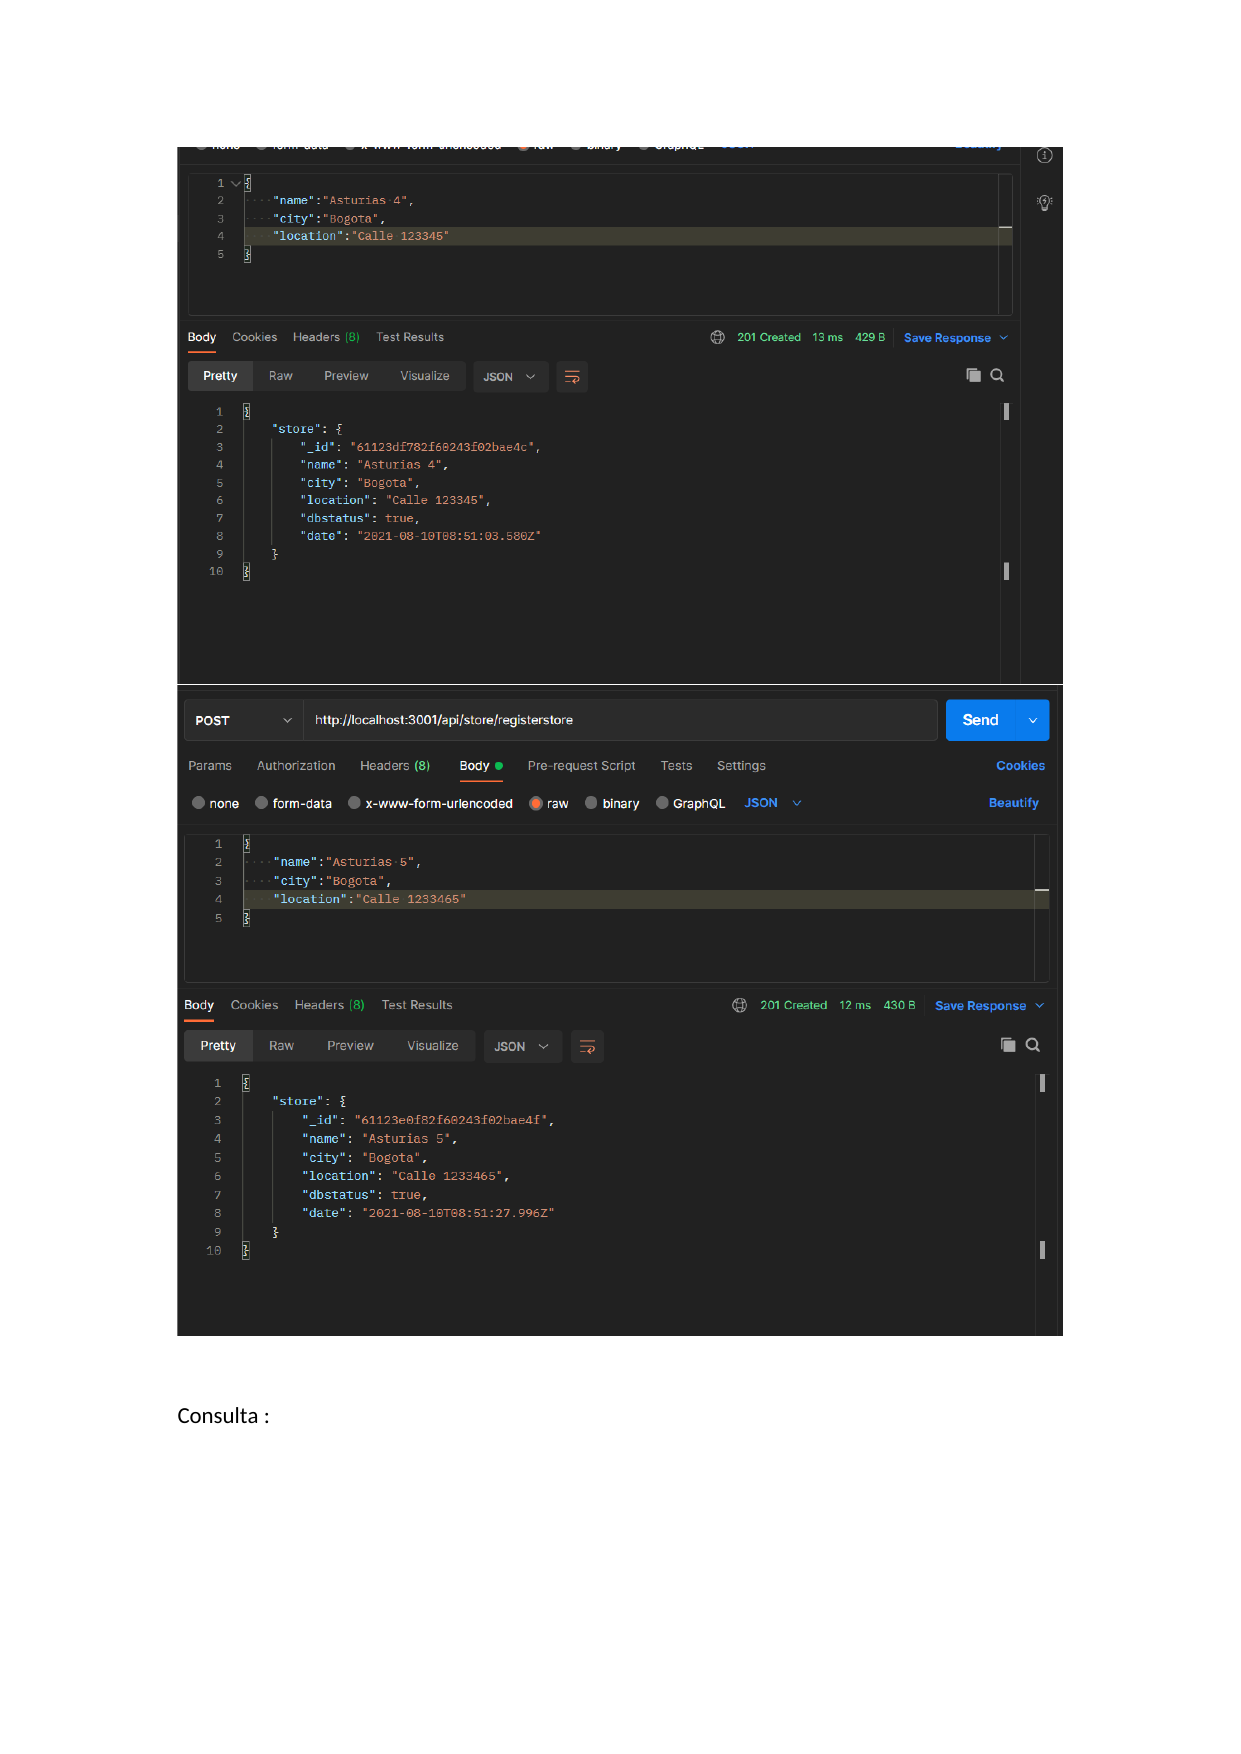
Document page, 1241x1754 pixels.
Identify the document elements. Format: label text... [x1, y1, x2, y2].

picture [177, 685, 1063, 1336]
picture [177, 147, 1063, 684]
text Consulta : [177, 1401, 1063, 1429]
